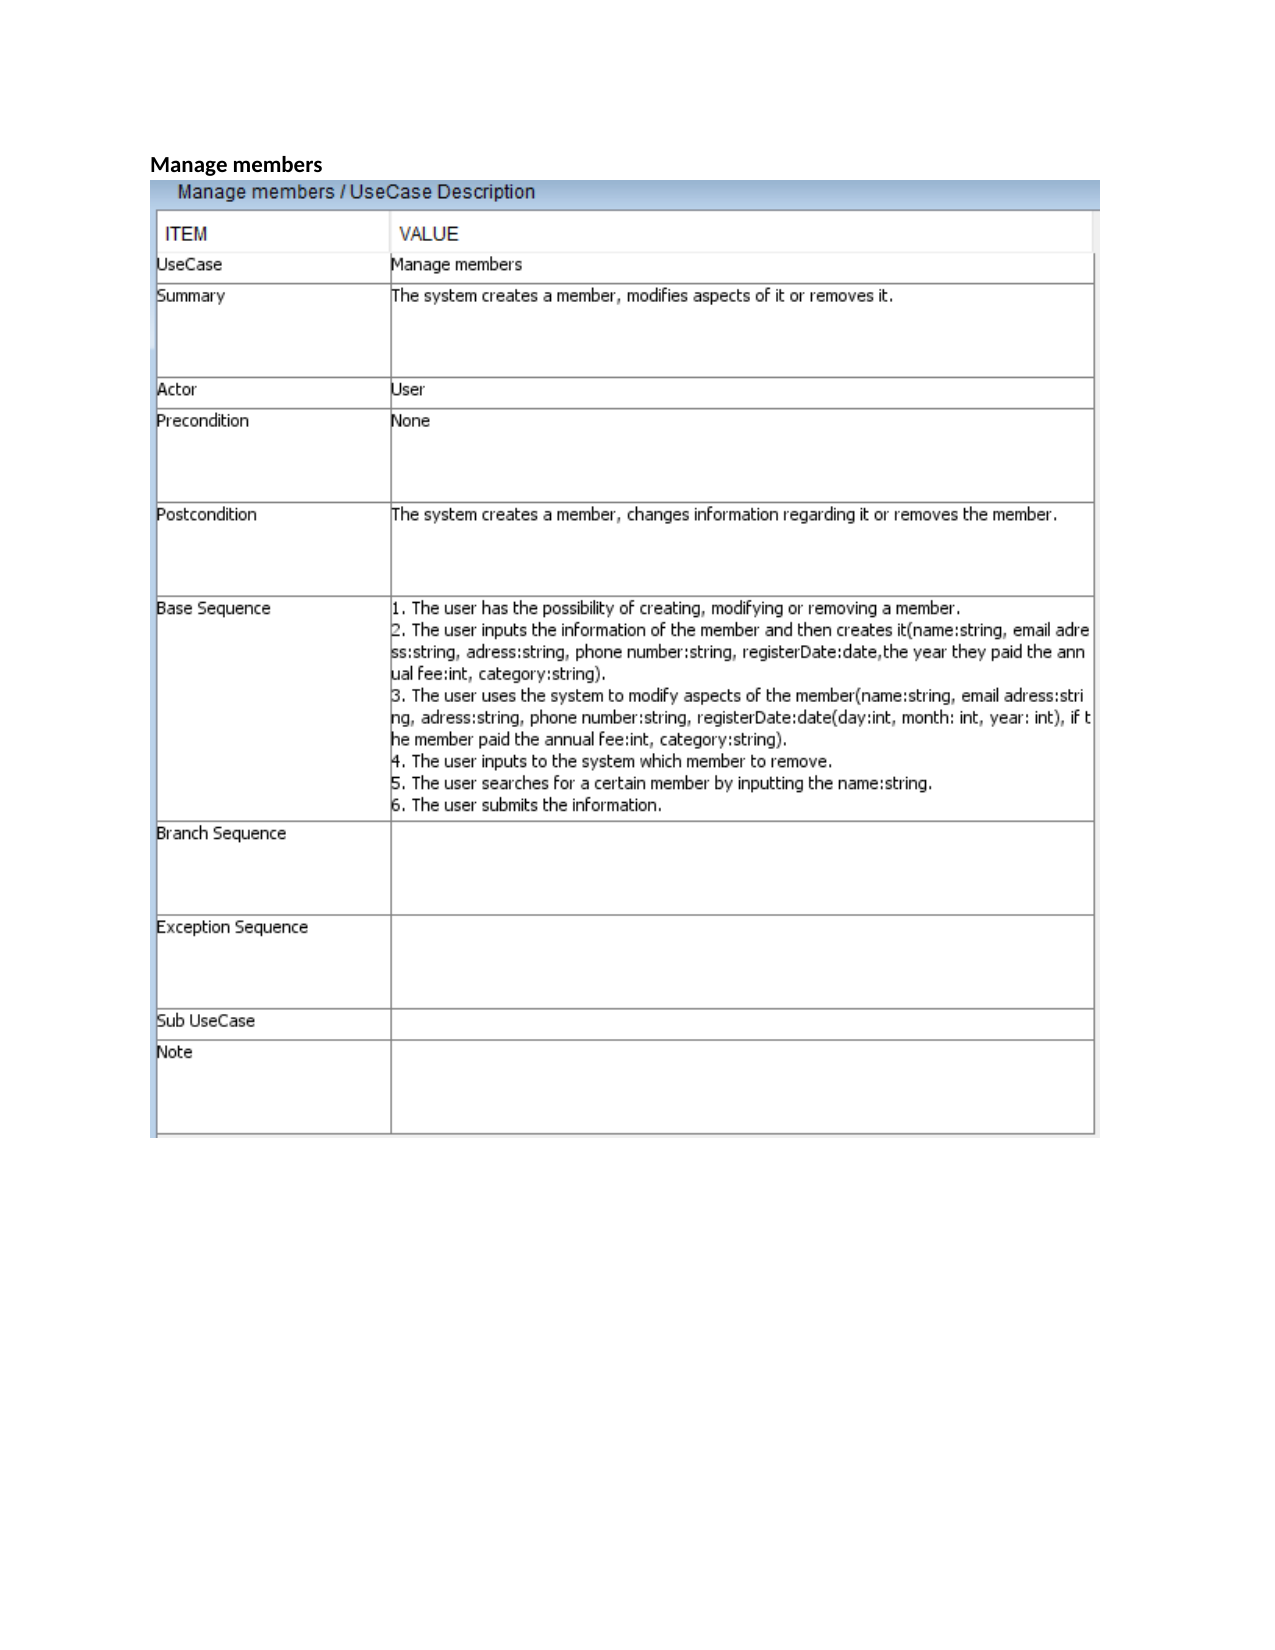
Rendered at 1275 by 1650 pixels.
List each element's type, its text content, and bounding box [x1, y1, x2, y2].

picture [150, 180, 1100, 1138]
